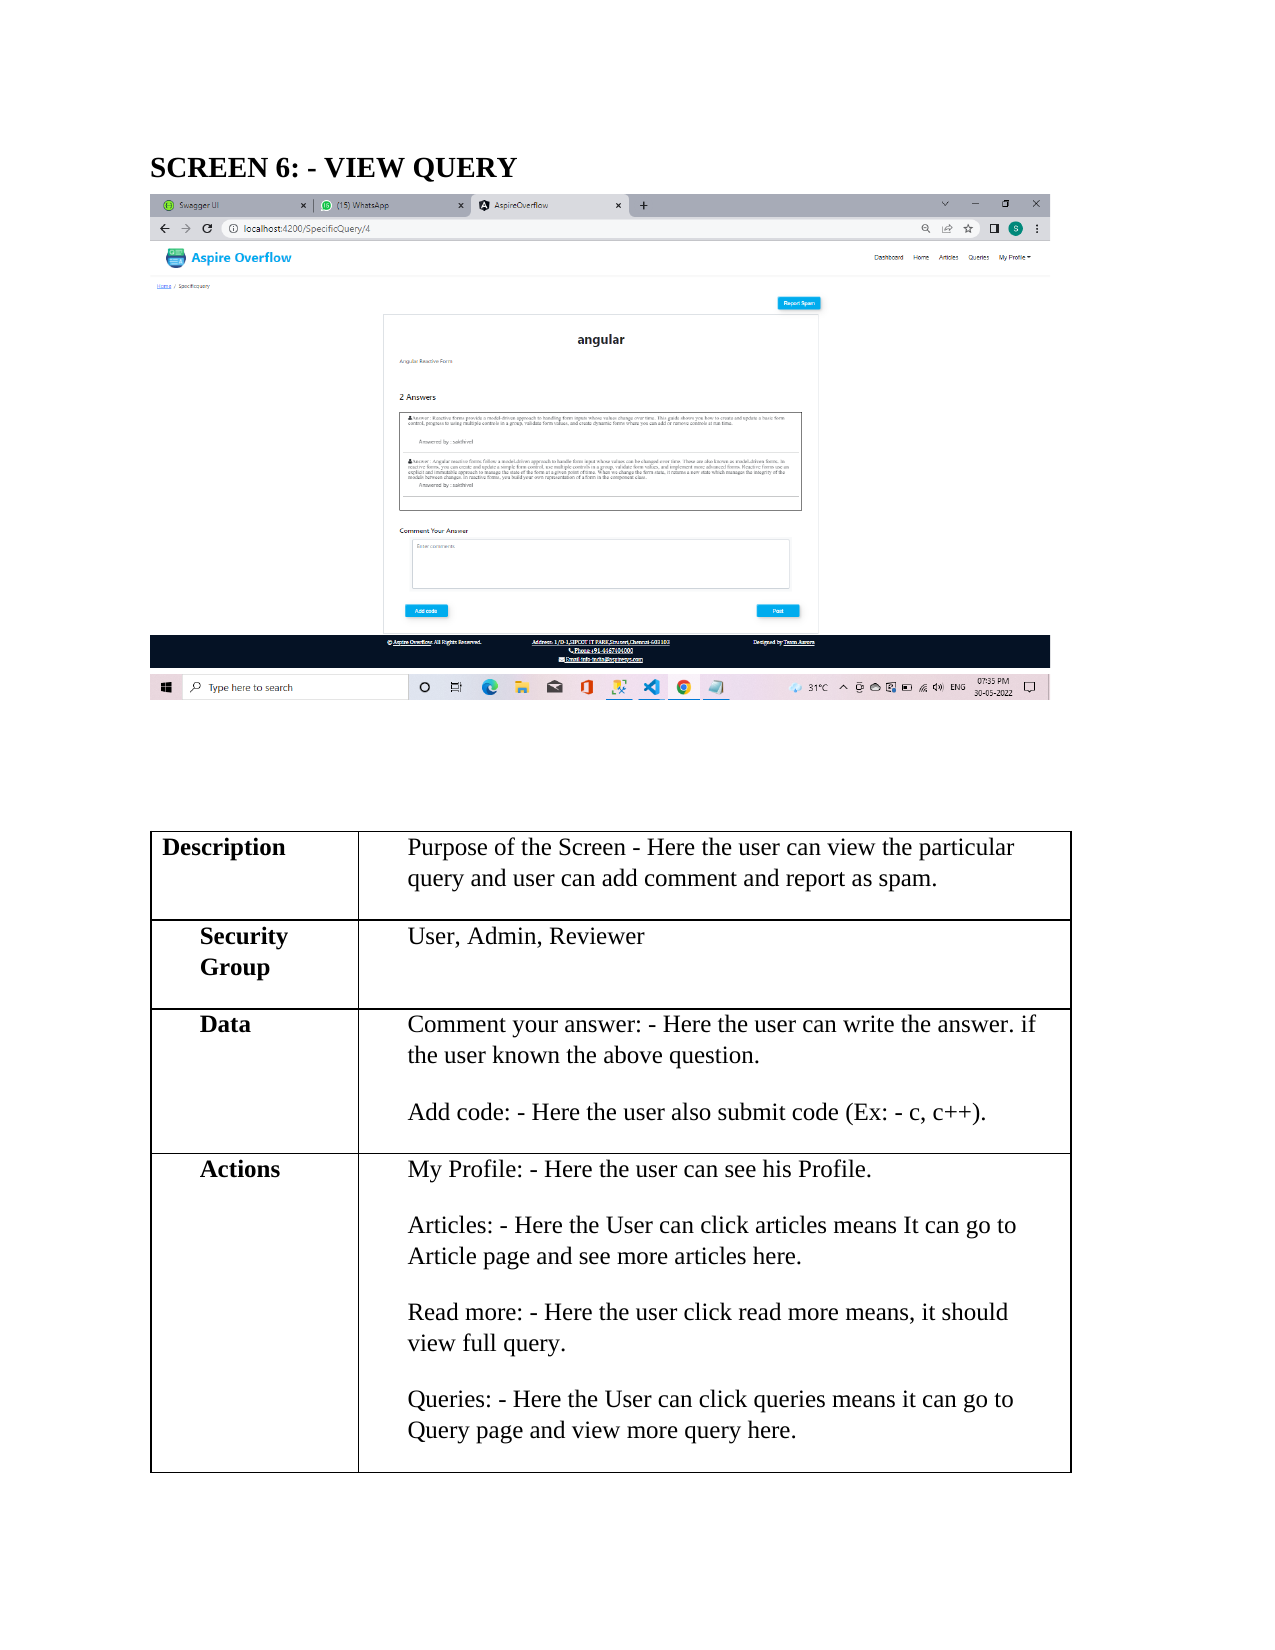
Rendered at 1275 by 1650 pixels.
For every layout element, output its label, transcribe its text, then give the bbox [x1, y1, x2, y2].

table_cell Comment your answer: - Here the user can write the answer. if the user known the above question. Add code: - Here the user also submit code (Ex: - c, c++). [359, 1010, 1070, 1153]
table_cell User, Admin, Reviewer [359, 921, 1070, 1008]
picture [150, 194, 1050, 700]
table_cell Actions [152, 1154, 358, 1471]
table_cell Data [152, 1010, 358, 1153]
table_header Description [152, 832, 358, 919]
table_header Purpose of the Screen - Here the user can view the particular query and user can add comment and report as spam. [359, 832, 1070, 919]
subtitle SCREEN 6: - VIEW QUERY [150, 150, 1125, 183]
table_cell Security Group [152, 921, 358, 1008]
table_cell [359, 1154, 1070, 1471]
